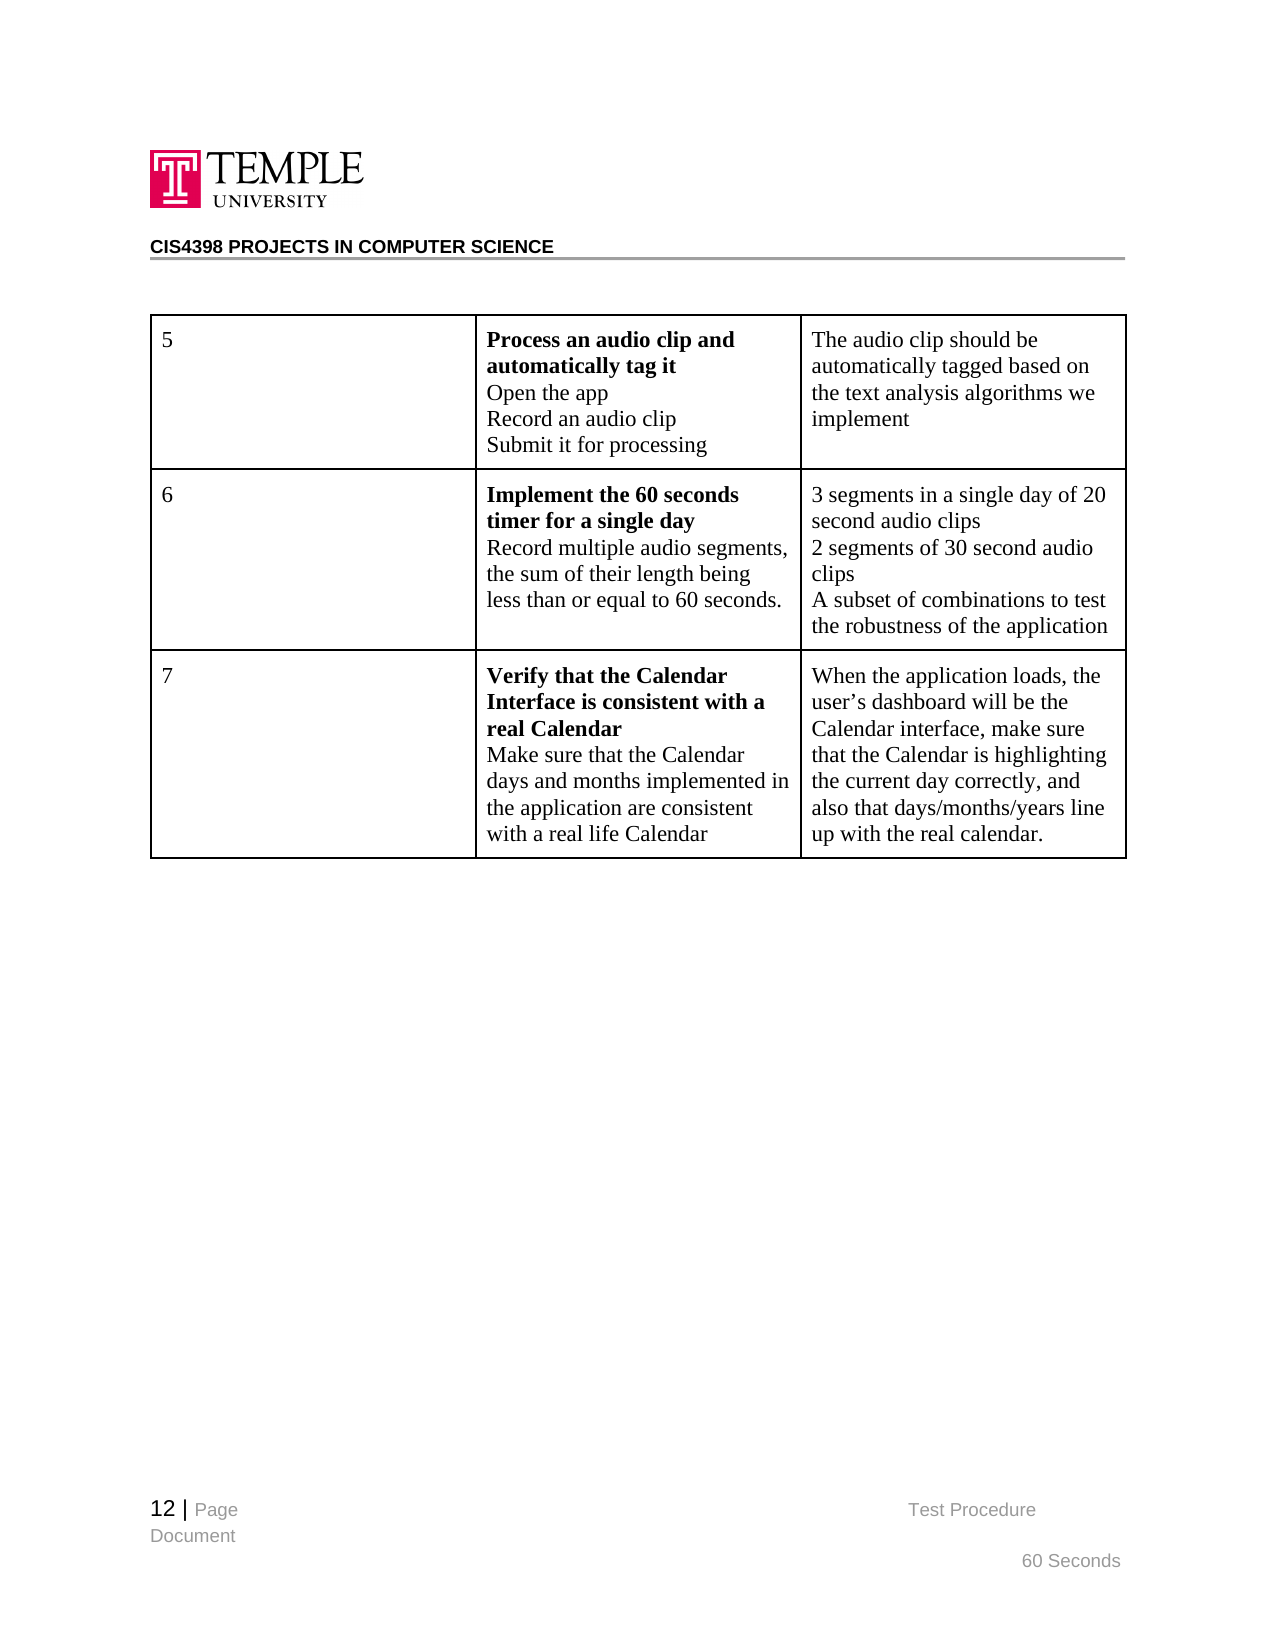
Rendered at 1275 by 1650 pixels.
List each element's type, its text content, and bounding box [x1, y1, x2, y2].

table_cell Process an audio clip and automatically tag it Open the app Record an audio clip Submit it for processing [477, 316, 800, 468]
table_cell 6 [152, 470, 475, 649]
table_cell When the application loads, the user’s dashboard will be the Calendar interface, make sure that the Calendar is highlighting the current day correctly, and also that days/months/years line up with the real calendar. [802, 651, 1125, 857]
table_cell 5 [152, 316, 475, 468]
table_cell 7 [152, 651, 475, 857]
table_cell Verify that the Calendar Interface is consistent with a real Calendar Make sure that the Calendar days and months implemented in the application are consistent with a real life Calendar [477, 651, 800, 857]
picture [150, 150, 364, 208]
table_cell 3 segments in a single day of 20 second audio clips 2 segments of 30 second audio clips A subset of combinations to test the robustness of the application [802, 470, 1125, 649]
table_cell Implement the 60 seconds timer for a single day Record multiple audio segments, the sum of their length being less than or equal to 60 seconds. [477, 470, 800, 649]
table_cell The audio clip should be automatically tagged based on the text analysis algorithms we implement [802, 316, 1125, 468]
